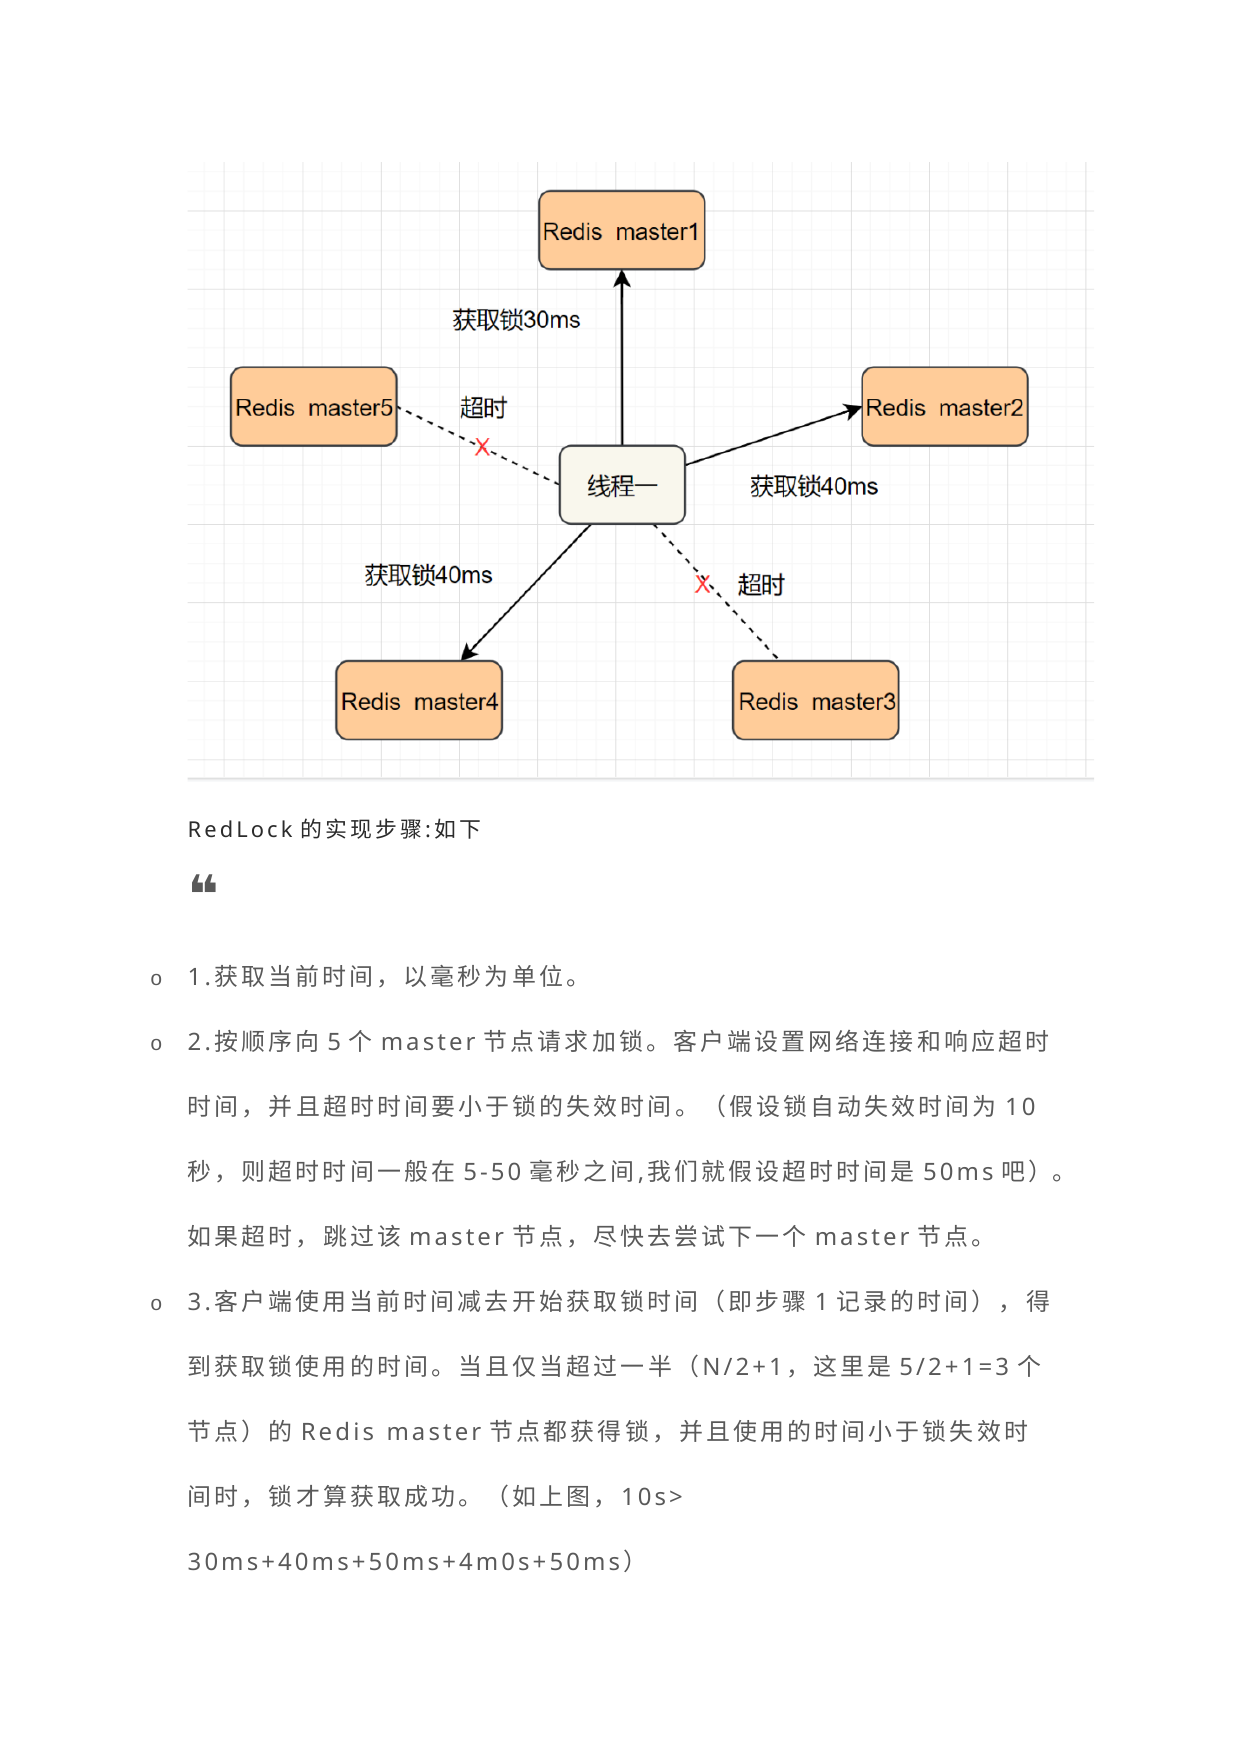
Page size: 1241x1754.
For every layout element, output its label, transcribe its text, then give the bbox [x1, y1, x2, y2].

list 2.按顺序向5个master节点请求加锁。客户端设置网络连接和响应超时时间，并且超时时间要小于锁的失效时间。（假设锁自动失效时间为10秒，则超时时间一般在5-50毫秒之间,我们就假设超时时间是50ms吧）。如果超时，跳过该master节点，尽快去尝试下一个master节点。 [150, 1007, 1053, 1267]
text RedLock的实现步骤:如下 [187, 812, 1053, 844]
list 3.客户端使用当前时间减去开始获取锁时间（即步骤1记录的时间），得到获取锁使用的时间。当且仅当超过一半（N/2+1，这里是5/2+1=3个节点）的Redis master节点都获得锁，并且使用的时间小于锁失效时间时，锁才算获取成功。（如上图，10s> 30ms+40ms+50ms+4m0s+50ms） [150, 1267, 1053, 1592]
list 1.获取当前时间，以毫秒为单位。 [150, 942, 1053, 1007]
picture [187, 162, 1095, 782]
text ❝ [187, 844, 1053, 942]
